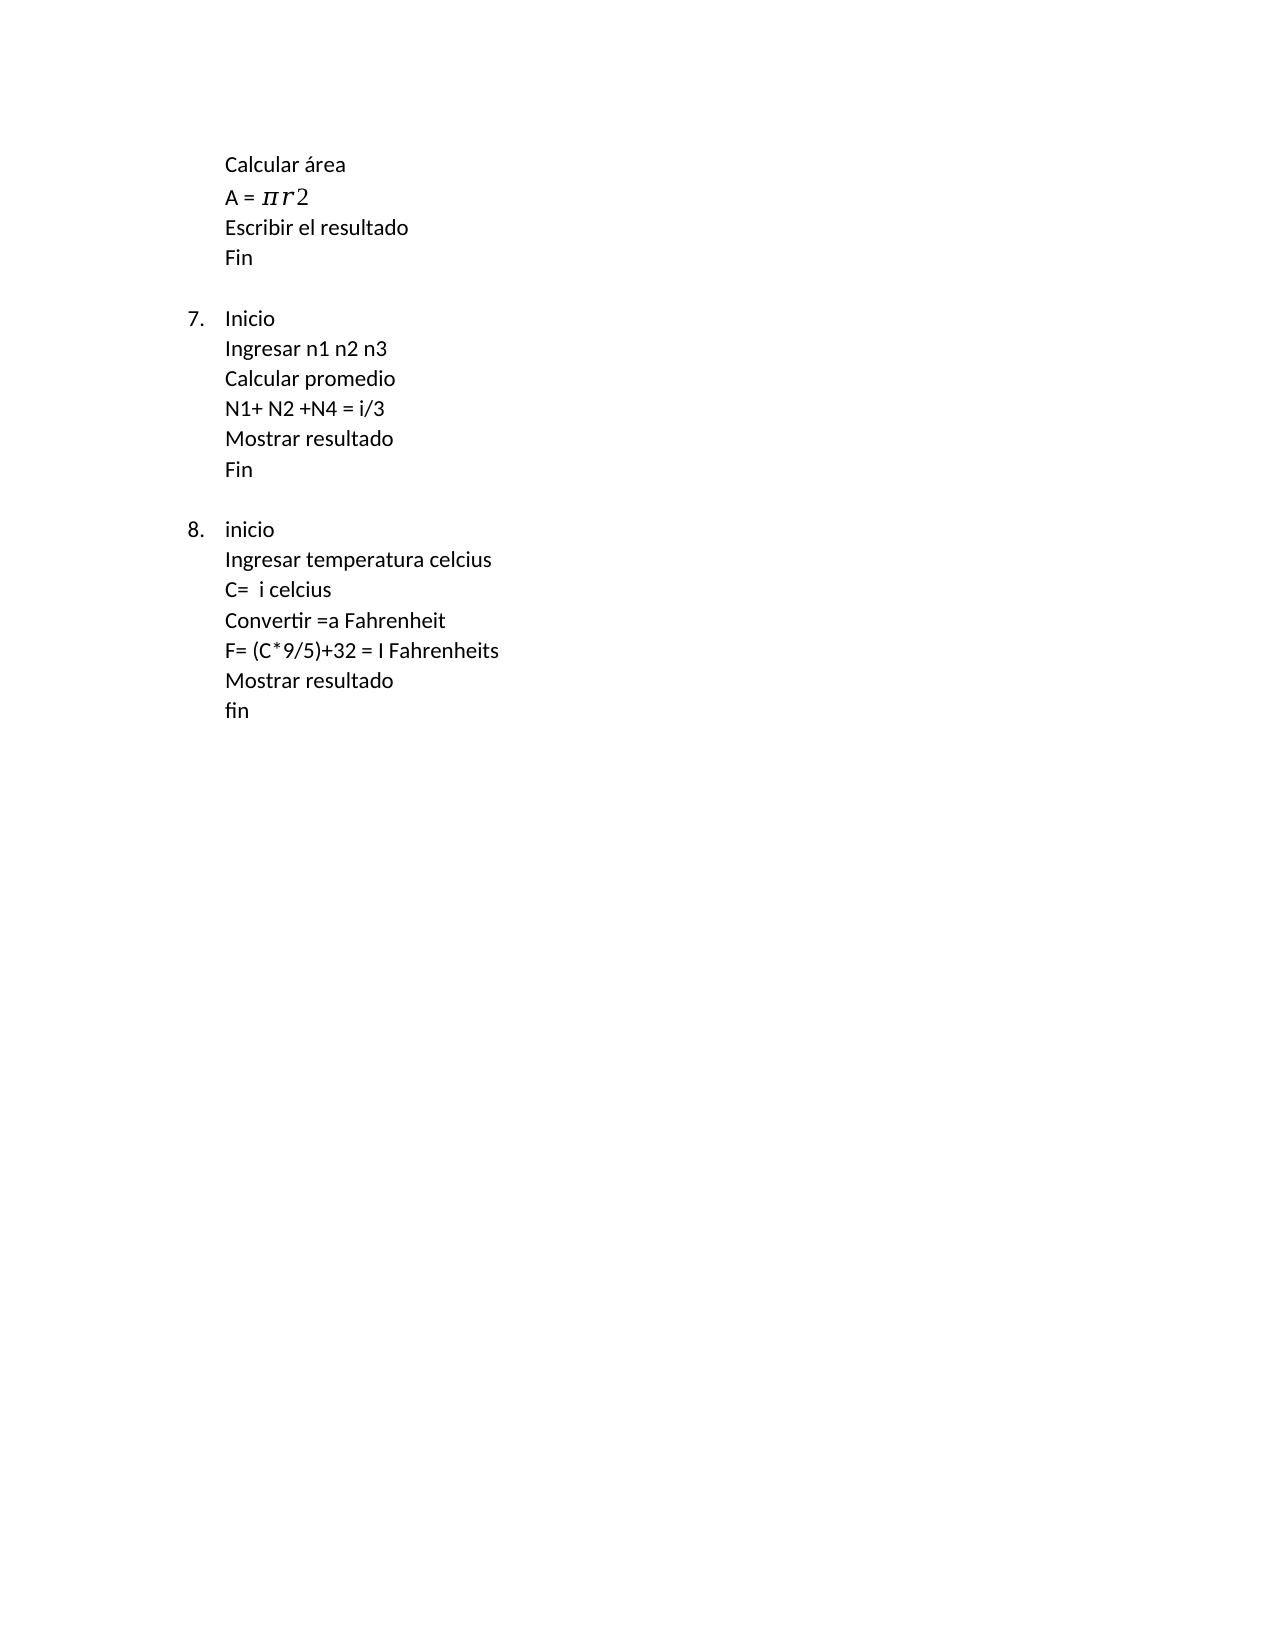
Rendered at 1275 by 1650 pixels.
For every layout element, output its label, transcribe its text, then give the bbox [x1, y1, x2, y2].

list fin [225, 696, 1125, 724]
list Ingresar temperatura celcius [225, 545, 1125, 573]
list Ingresar n1 n2 n3 [225, 334, 1125, 362]
list Fin [225, 455, 1125, 483]
list inicio [187, 515, 1125, 543]
list Mostrar resultado [225, 424, 1125, 453]
list F= (C*9/5)+32 = I Fahrenheits [225, 636, 1125, 664]
list Inicio [187, 304, 1125, 332]
list Mostrar resultado [225, 666, 1125, 694]
list Escribir el resultado [225, 213, 1125, 241]
list A = 𝜋𝑟2 [225, 180, 1125, 211]
list Calcular área [225, 150, 1125, 178]
list N1+ N2 +N4 = i/3 [225, 394, 1125, 422]
list Convertir =a Fahrenheit [225, 606, 1125, 634]
list C= i celcius [225, 576, 1125, 604]
list Calcular promedio [225, 364, 1125, 392]
list Fin [225, 243, 1125, 271]
